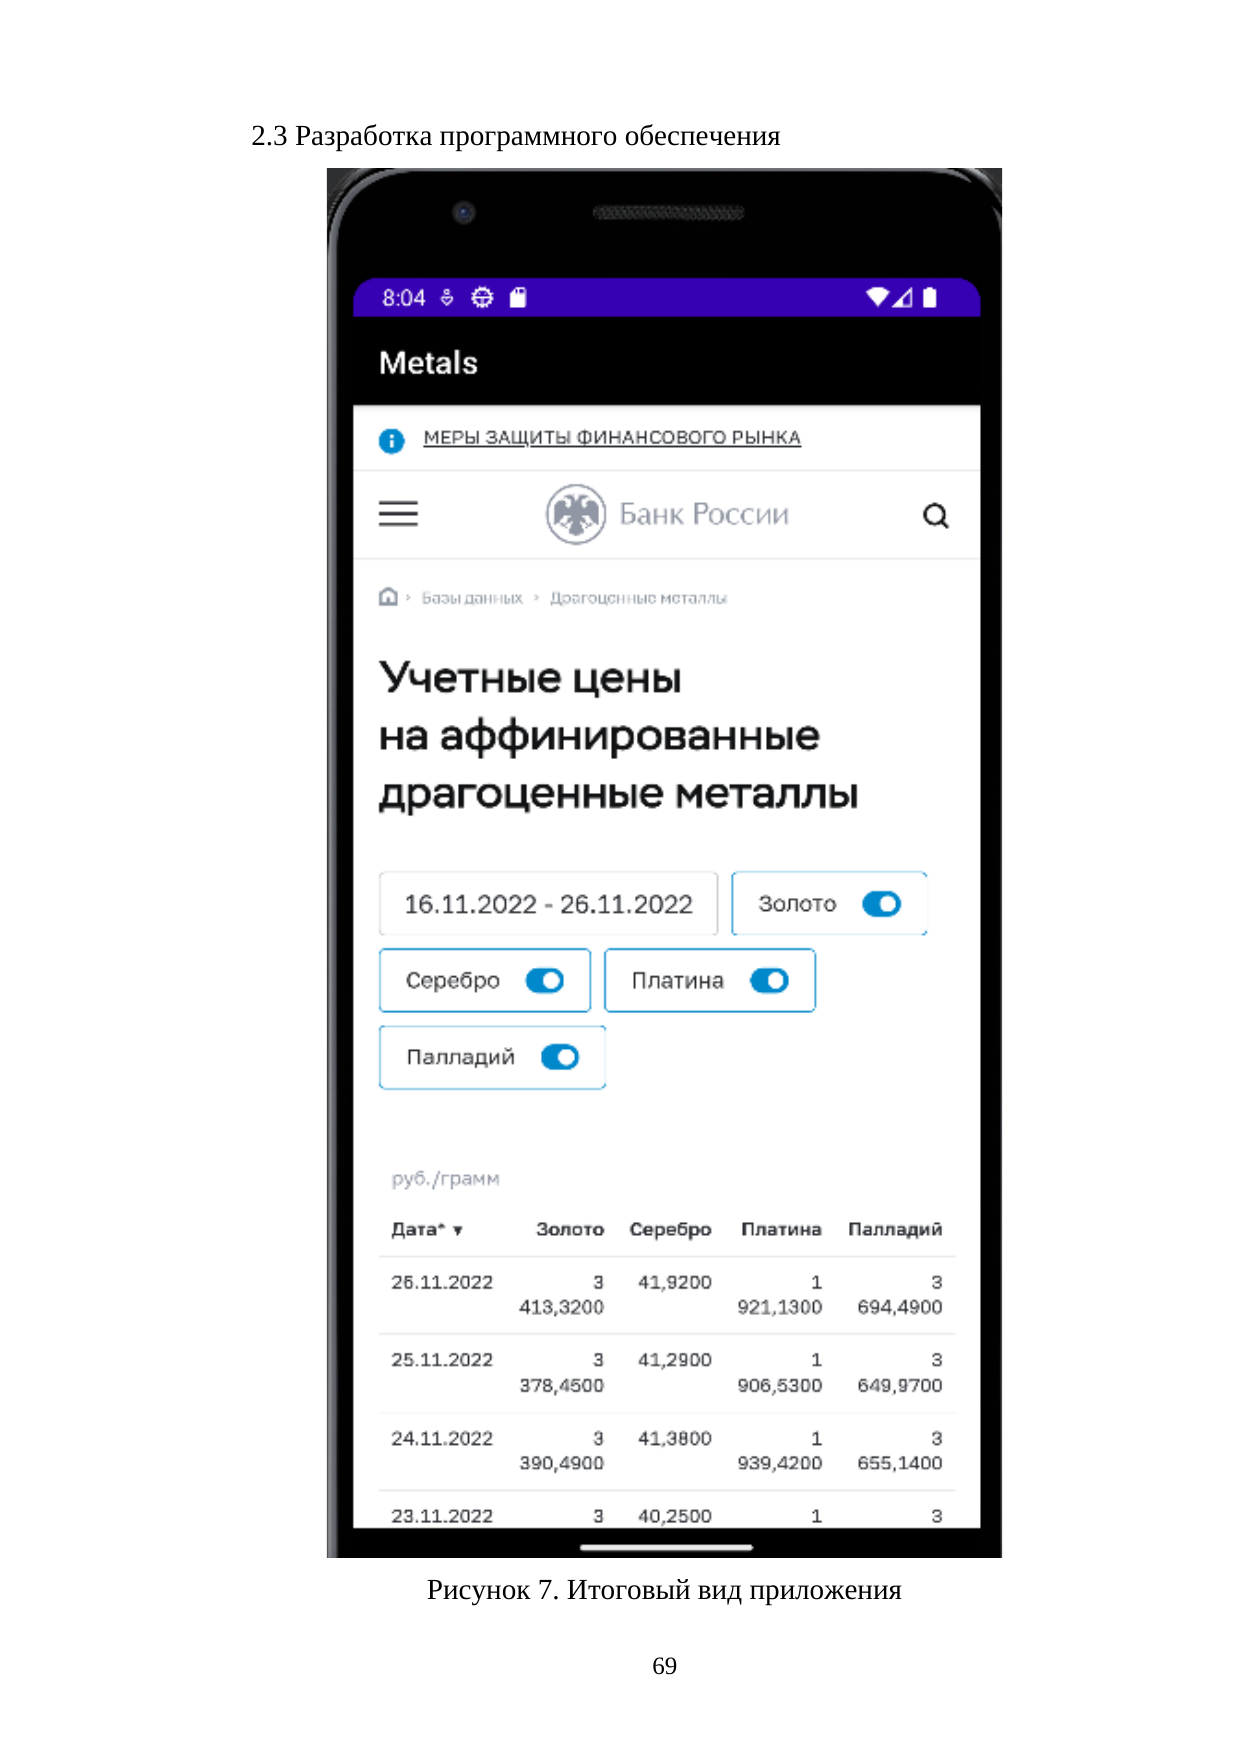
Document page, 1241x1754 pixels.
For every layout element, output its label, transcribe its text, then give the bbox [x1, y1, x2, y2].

picture [326, 168, 1003, 1558]
subtitle 2.3 Разработка программного обеспечения [177, 118, 1152, 152]
text Рисунок 7. Итоговый вид приложения [177, 1572, 1152, 1605]
